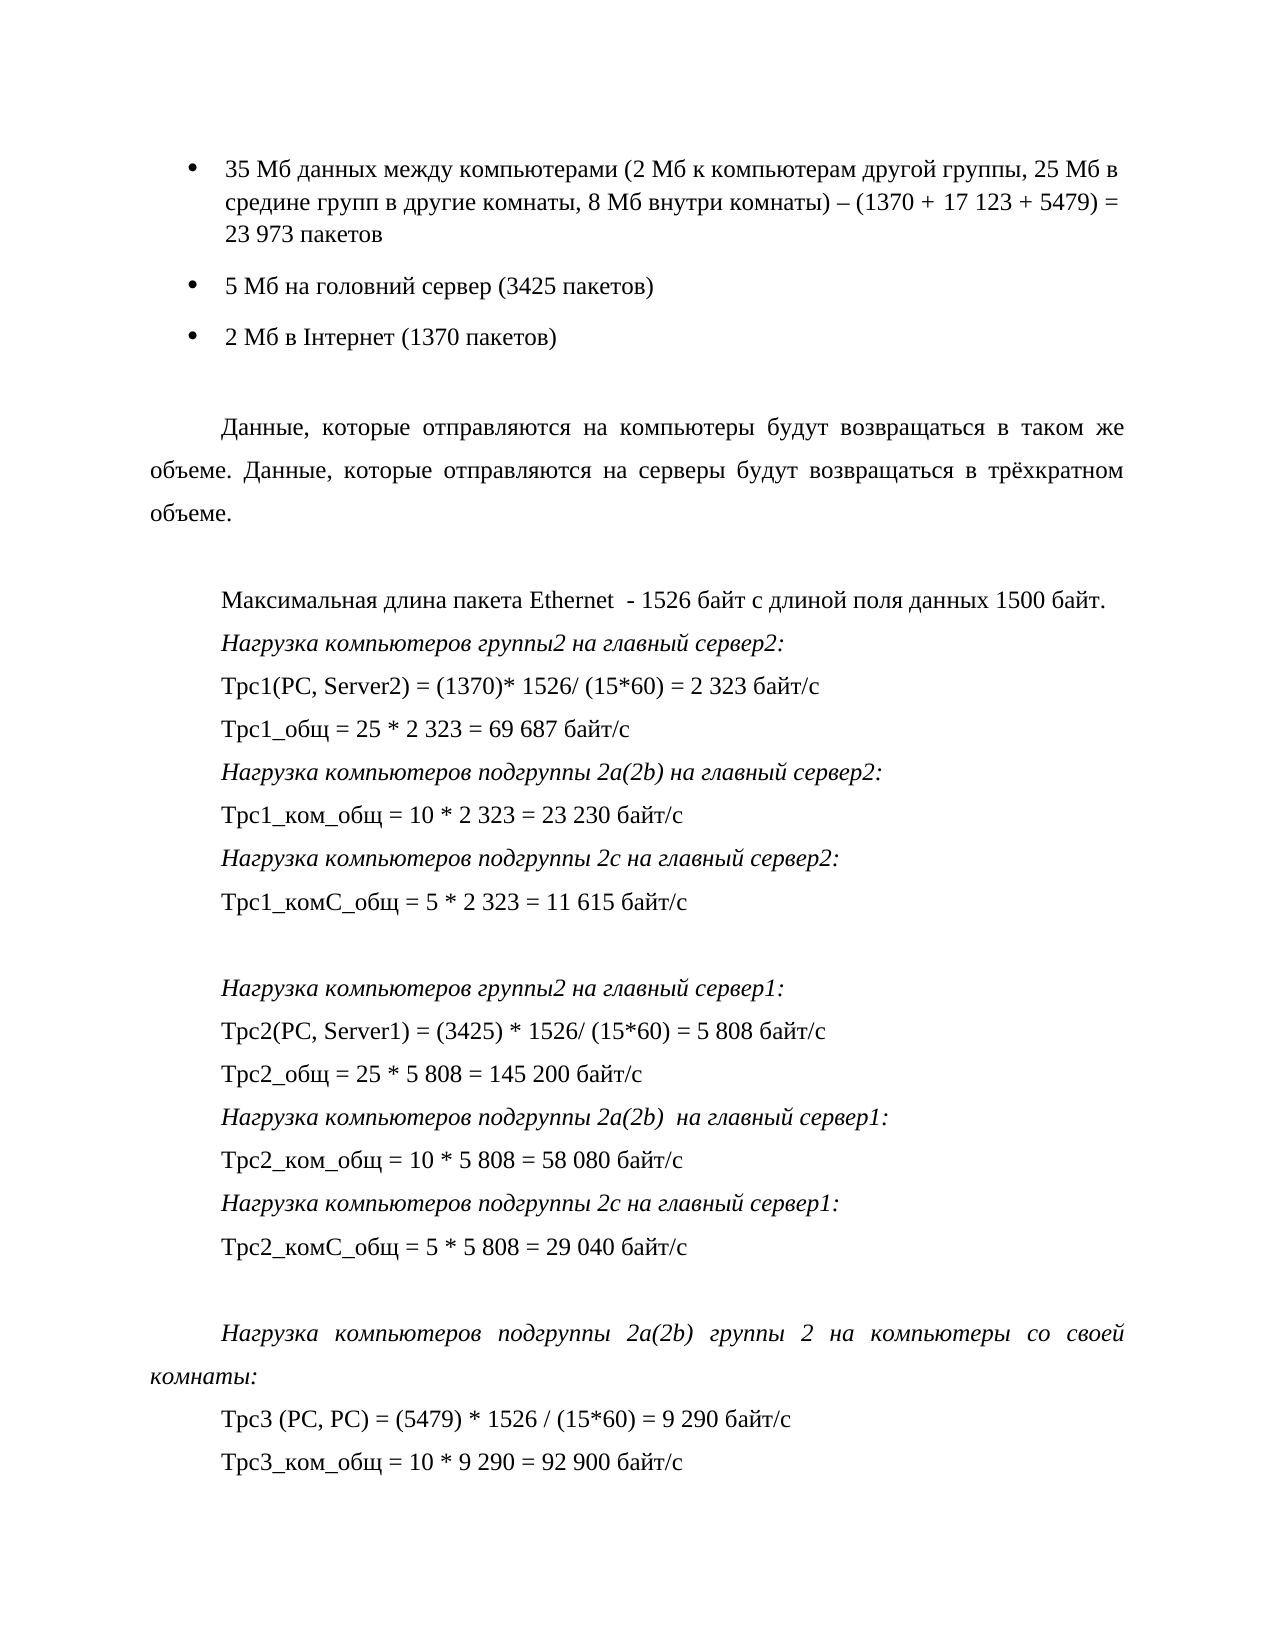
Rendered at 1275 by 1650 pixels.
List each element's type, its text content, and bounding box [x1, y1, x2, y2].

list 35 Мб данных между компьютерами (2 Мб к компьютерам другой группы, 25 Мб в средине групп в другие комнаты, 8 Мб внутри комнаты) – (1370 + 17 123 + 5479) = 23 973 пакетов [187, 150, 1119, 248]
text Тpc2_общ = 25 * 5 808 = 145 200 байт/c [150, 1059, 1125, 1088]
text Нагрузка компьютеров подгруппы 2с на главный сервер2: [150, 843, 1125, 872]
text Данные, которые отправляются на компьютеры будут возвращаться в таком же объеме. Данные, которые отправляются на серверы будут возвращаться в трёхкратном объеме. [150, 412, 1125, 527]
text Тpc1_общ = 25 * 2 323 = 69 687 байт/c [150, 714, 1125, 743]
text Нагрузка компьютеров подгруппы 2c на главный сервер1: [150, 1188, 1125, 1217]
text Нагрузка компьютеров подгруппы 2a(2b) группы 2 на компьютеры со своей комнаты: [150, 1318, 1125, 1390]
text Нагрузка компьютеров группы2 на главный сервер1: [150, 973, 1125, 1002]
list 5 Мб на головний сервер (3425 пакетов) [187, 267, 1119, 300]
text Tpc2(PC, Server1) = (3425) * 1526/ (15*60) = 5 808 байт/c [150, 1016, 1125, 1045]
text Tpc3 (PC, PC) = (5479) * 1526 / (15*60) = 9 290 байт/c [150, 1404, 1125, 1433]
text Тpc1_комC_общ = 5 * 2 323 = 11 615 байт/c [150, 887, 1125, 915]
text Нагрузка компьютеров подгруппы 2a(2b) на главный сервер1: [150, 1102, 1125, 1131]
text Tpc1(PC, Server2) = (1370)* 1526/ (15*60) = 2 323 байт/c [150, 671, 1125, 700]
text Тpc2_комC_общ = 5 * 5 808 = 29 040 байт/c [150, 1232, 1125, 1260]
text Тpc2_ком_общ = 10 * 5 808 = 58 080 байт/c [150, 1145, 1125, 1174]
text Нагрузка компьютеров группы2 на главный сервер2: [150, 628, 1125, 657]
list 2 Мб в Інтернет (1370 пакетов) [187, 318, 1119, 352]
text Тpc1_ком_общ = 10 * 2 323 = 23 230 байт/c [150, 800, 1125, 829]
text Максимальная длина пакета Ethernet - 1526 байт с длиной поля данных 1500 байт. [150, 585, 1125, 613]
text Нагрузка компьютеров подгруппы 2a(2b) на главный сервер2: [150, 757, 1125, 786]
text Tpc3_ком_общ = 10 * 9 290 = 92 900 байт/c [150, 1447, 1125, 1476]
